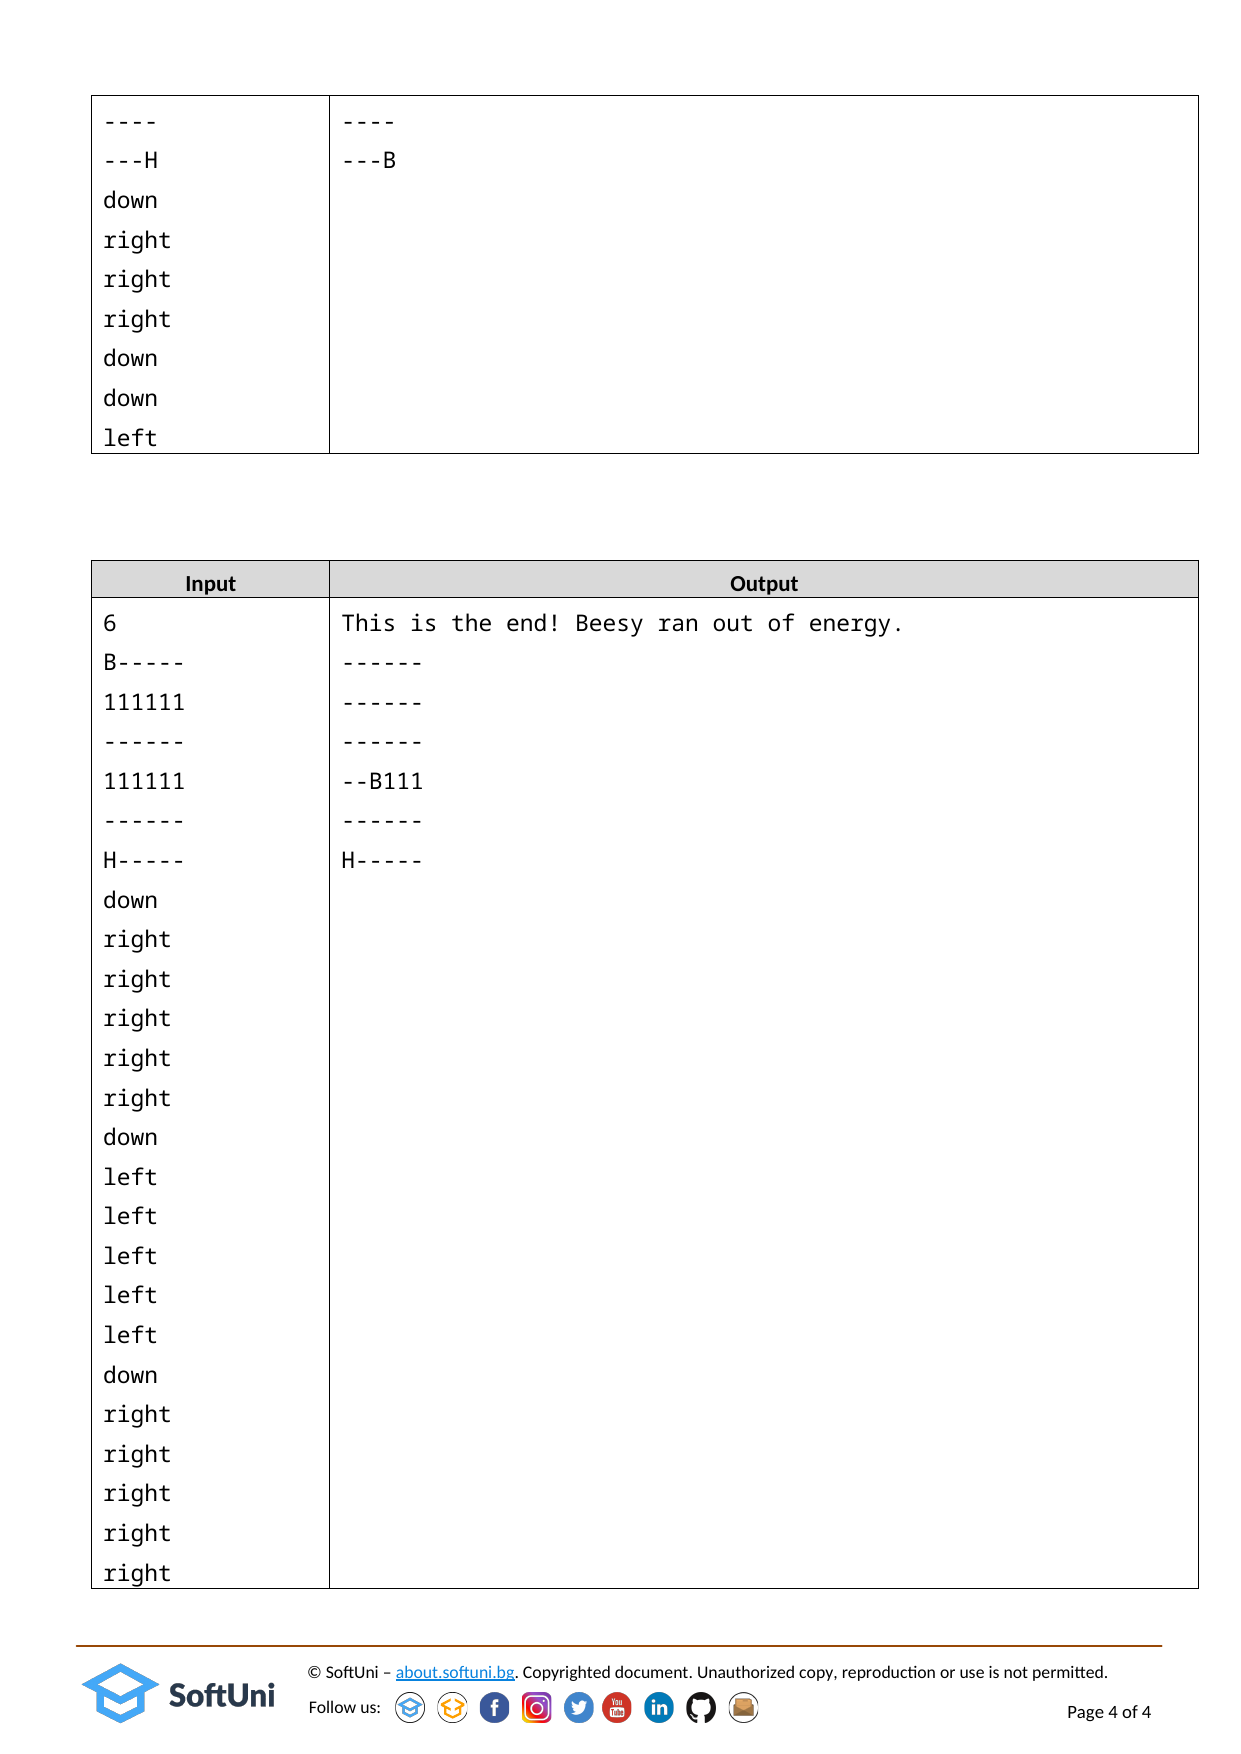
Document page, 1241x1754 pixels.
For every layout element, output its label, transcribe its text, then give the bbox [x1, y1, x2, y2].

picture [522, 1692, 552, 1723]
picture [644, 1692, 653, 1701]
table_header Input [92, 561, 329, 597]
picture [658, 1705, 667, 1714]
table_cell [92, 96, 329, 453]
picture [665, 1692, 674, 1701]
picture [665, 1714, 674, 1723]
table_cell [330, 96, 1198, 453]
picture [75, 1658, 281, 1729]
table_cell 6 B----- 111111 ------ 111111 ------ H----- down right right right right right down left left left left left down right right right right right [92, 598, 329, 1588]
picture [564, 1692, 594, 1723]
picture [437, 1692, 468, 1723]
picture [728, 1692, 759, 1723]
table_header Output [330, 561, 1198, 597]
table_cell This is the end! Beesy ran out of energy. ------ ------ ------ --B111 ------ H----- [330, 598, 1198, 1588]
picture [686, 1692, 716, 1723]
picture [644, 1714, 653, 1723]
picture [479, 1692, 510, 1723]
picture [602, 1692, 632, 1723]
picture [395, 1692, 425, 1723]
